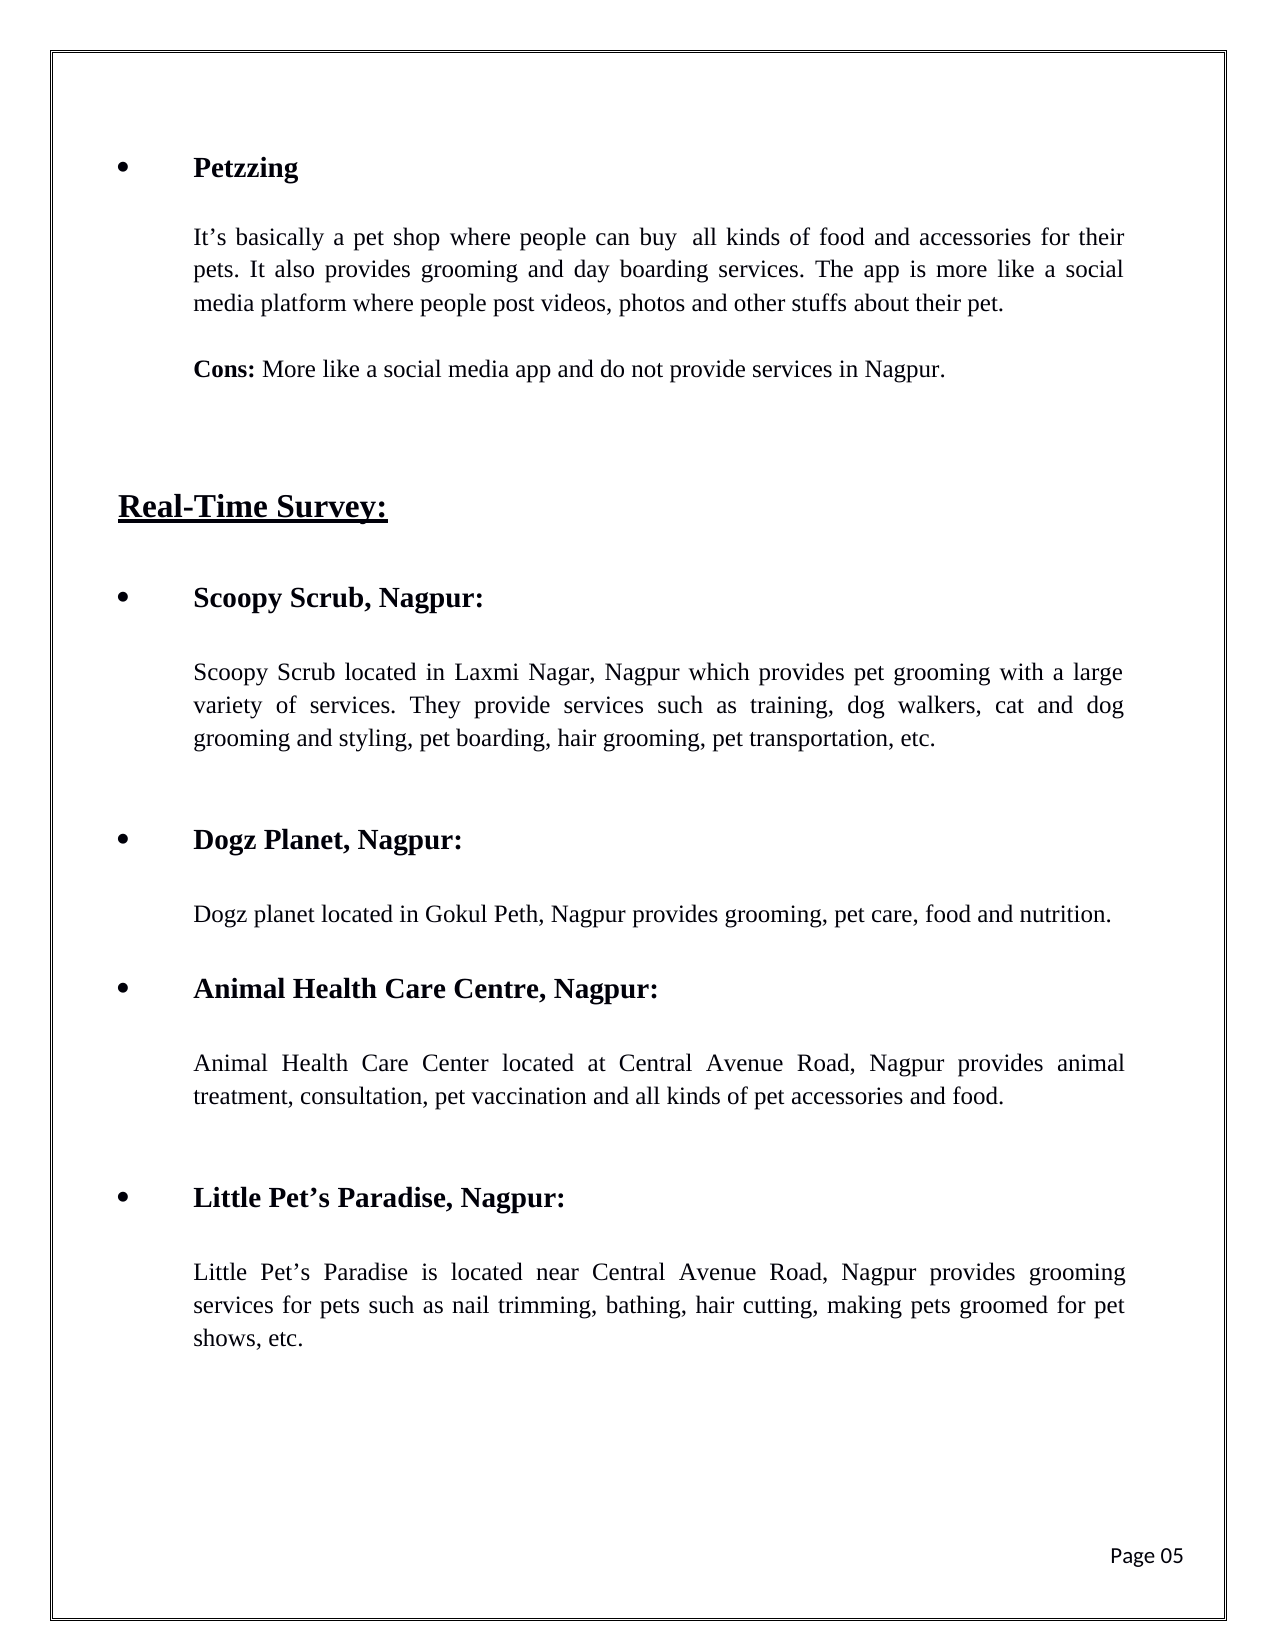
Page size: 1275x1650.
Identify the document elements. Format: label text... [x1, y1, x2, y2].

subtitle Little Pet’s Paradise, Nagpur: [118, 1181, 1224, 1214]
subtitle Scoopy Scrub, Nagpur: [118, 580, 1224, 614]
text Cons: More like a social media app and do not provide services in Nagpur. [193, 354, 1224, 382]
text Scoopy Scrub located in Laxmi Nagar, Nagpur which provides pet grooming with a large variety of services. They provide services such as training, dog walkers, cat and dog grooming and styling, pet boarding, hair grooming, pet transportation, etc. [193, 657, 1125, 752]
text Page 05 [106, 1541, 1183, 1569]
text Animal Health Care Center located at Central Avenue Road, Nagpur provides animal treatment, consultation, pet vaccination and all kinds of pet accessories and food. [193, 1048, 1125, 1110]
subtitle Petzzing [118, 150, 1224, 184]
subtitle Dogz Planet, Nagpur: [118, 822, 1224, 856]
text It’s basically a pet shop where people can buy all kinds of food and accessories for their pets. It also provides grooming and day boarding services. The app is more like a social media platform where people post videos, photos and other stuffs about their pet. [193, 222, 1125, 316]
text Little Pet’s Paradise is located near Central Avenue Road, Nagpur provides grooming services for pets such as nail trimming, bathing, hair cutting, making pets groomed for pet shows, etc. [193, 1257, 1126, 1352]
subtitle Real-Time Survey: [118, 486, 1224, 524]
text Dogz planet located in Gokul Peth, Nagpur provides grooming, pet care, food and nutrition. [193, 899, 1224, 928]
subtitle Animal Health Care Centre, Nagpur: [118, 971, 1224, 1005]
